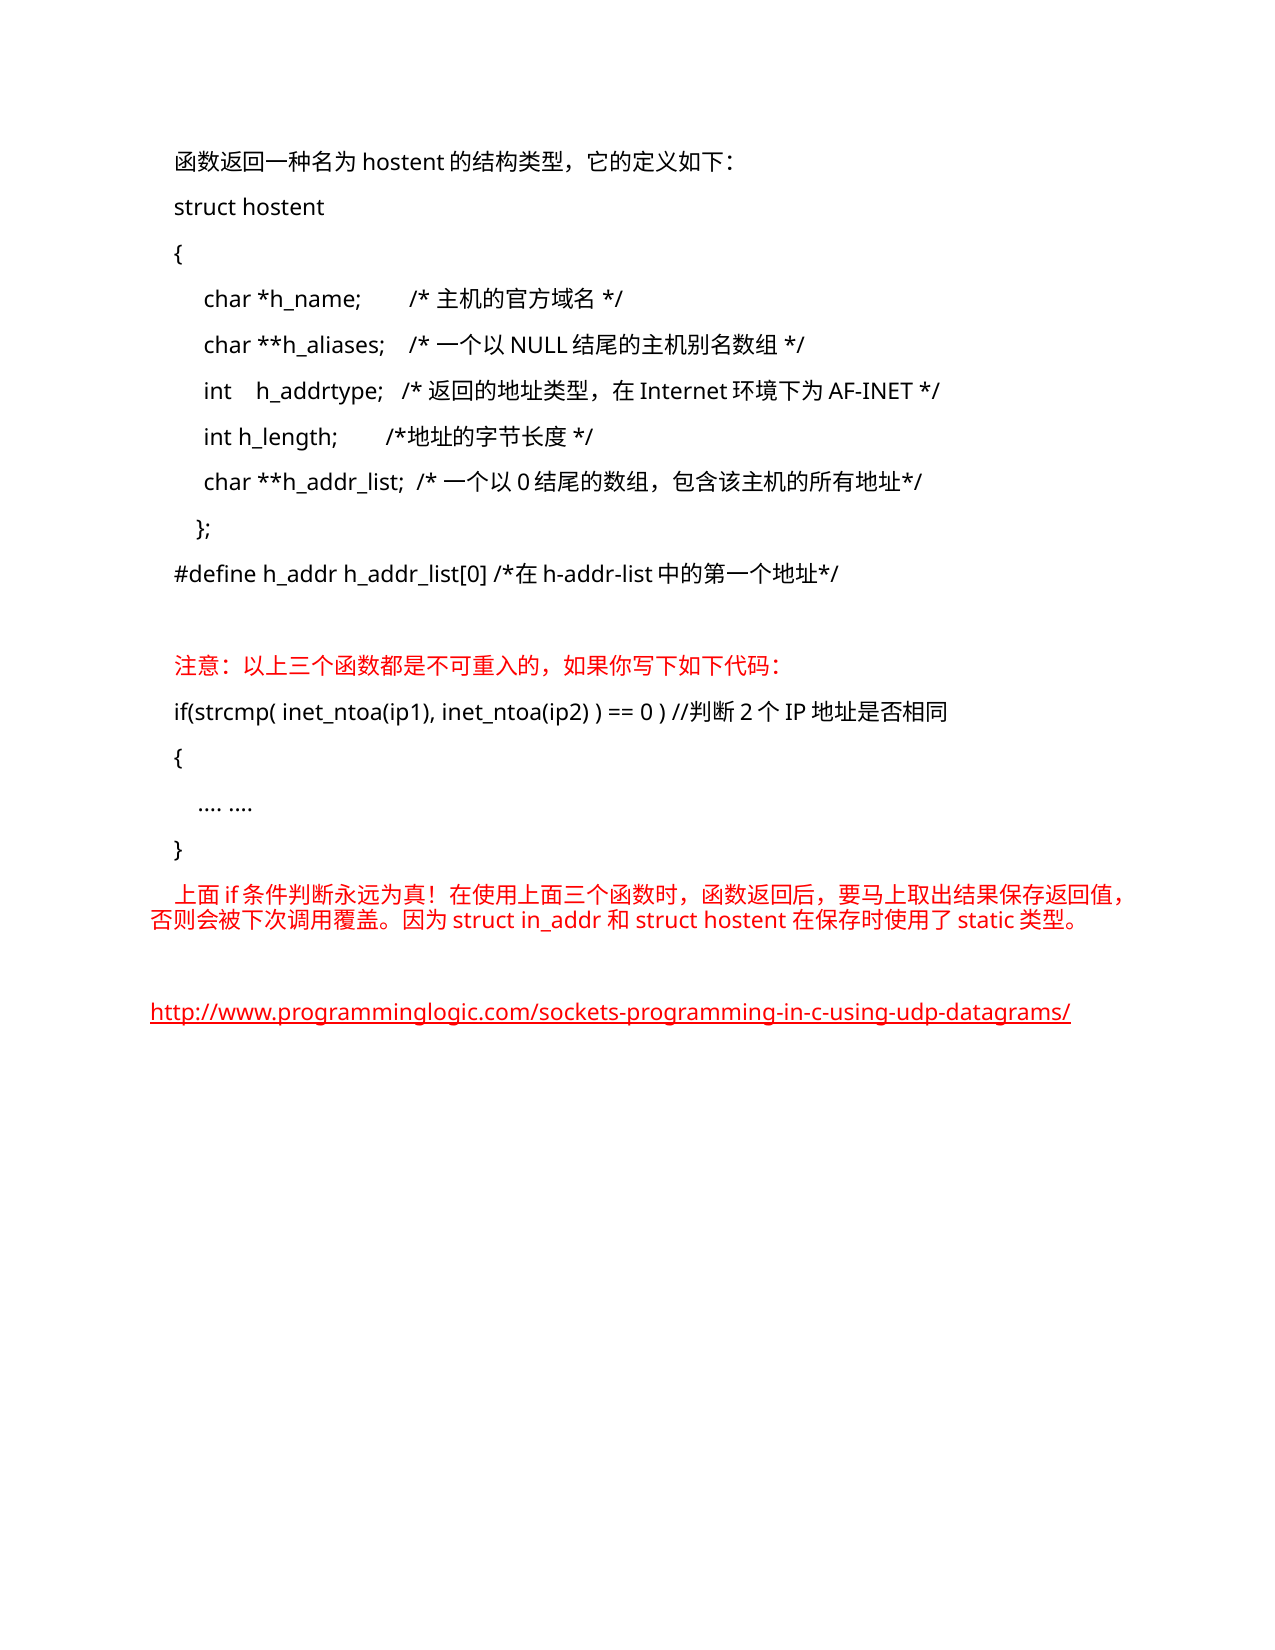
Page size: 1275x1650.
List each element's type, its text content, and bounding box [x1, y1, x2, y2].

text }; [150, 517, 1125, 542]
text { [150, 242, 1125, 267]
text char **h_aliases; /* 一个以NULL结尾的主机别名数组 */ [150, 333, 1125, 358]
text 注意：以上三个函数都是不可重入的，如果你写下如下代码： [150, 654, 1125, 679]
text 函数返回一种名为hostent的结构类型，它的定义如下： [150, 150, 1125, 175]
text char **h_addr_list; /* 一个以0结尾的数组，包含该主机的所有地址*/ [150, 471, 1125, 496]
text .... .... [150, 792, 1125, 817]
text int h_addrtype; /* 返回的地址类型，在Internet环境下为AF-INET */ [150, 379, 1125, 404]
text http://www.programminglogic.com/sockets-programming-in-c-using-udp-datagrams/ [150, 1000, 1125, 1025]
text } [150, 837, 1125, 862]
text #define h_addr h_addr_list[0] /*在h-addr-list中的第一个地址*/ [150, 562, 1125, 587]
text struct hostent [150, 196, 1125, 221]
text if(strcmp( inet_ntoa(ip1), inet_ntoa(ip2) ) == 0 ) //判断2个IP地址是否相同 [150, 700, 1125, 725]
text { [150, 746, 1125, 771]
text char *h_name; /* 主机的官方域名 */ [150, 287, 1125, 312]
text 上面if条件判断永远为真！在使用上面三个函数时，函数返回后，要马上取出结果保存返回值，否则会被下次调用覆盖。因为struct in_addr 和 struct hostent 在保存时使用了static类型。 [150, 883, 1125, 933]
text int h_length; /*地址的字节长度 */ [150, 425, 1125, 450]
